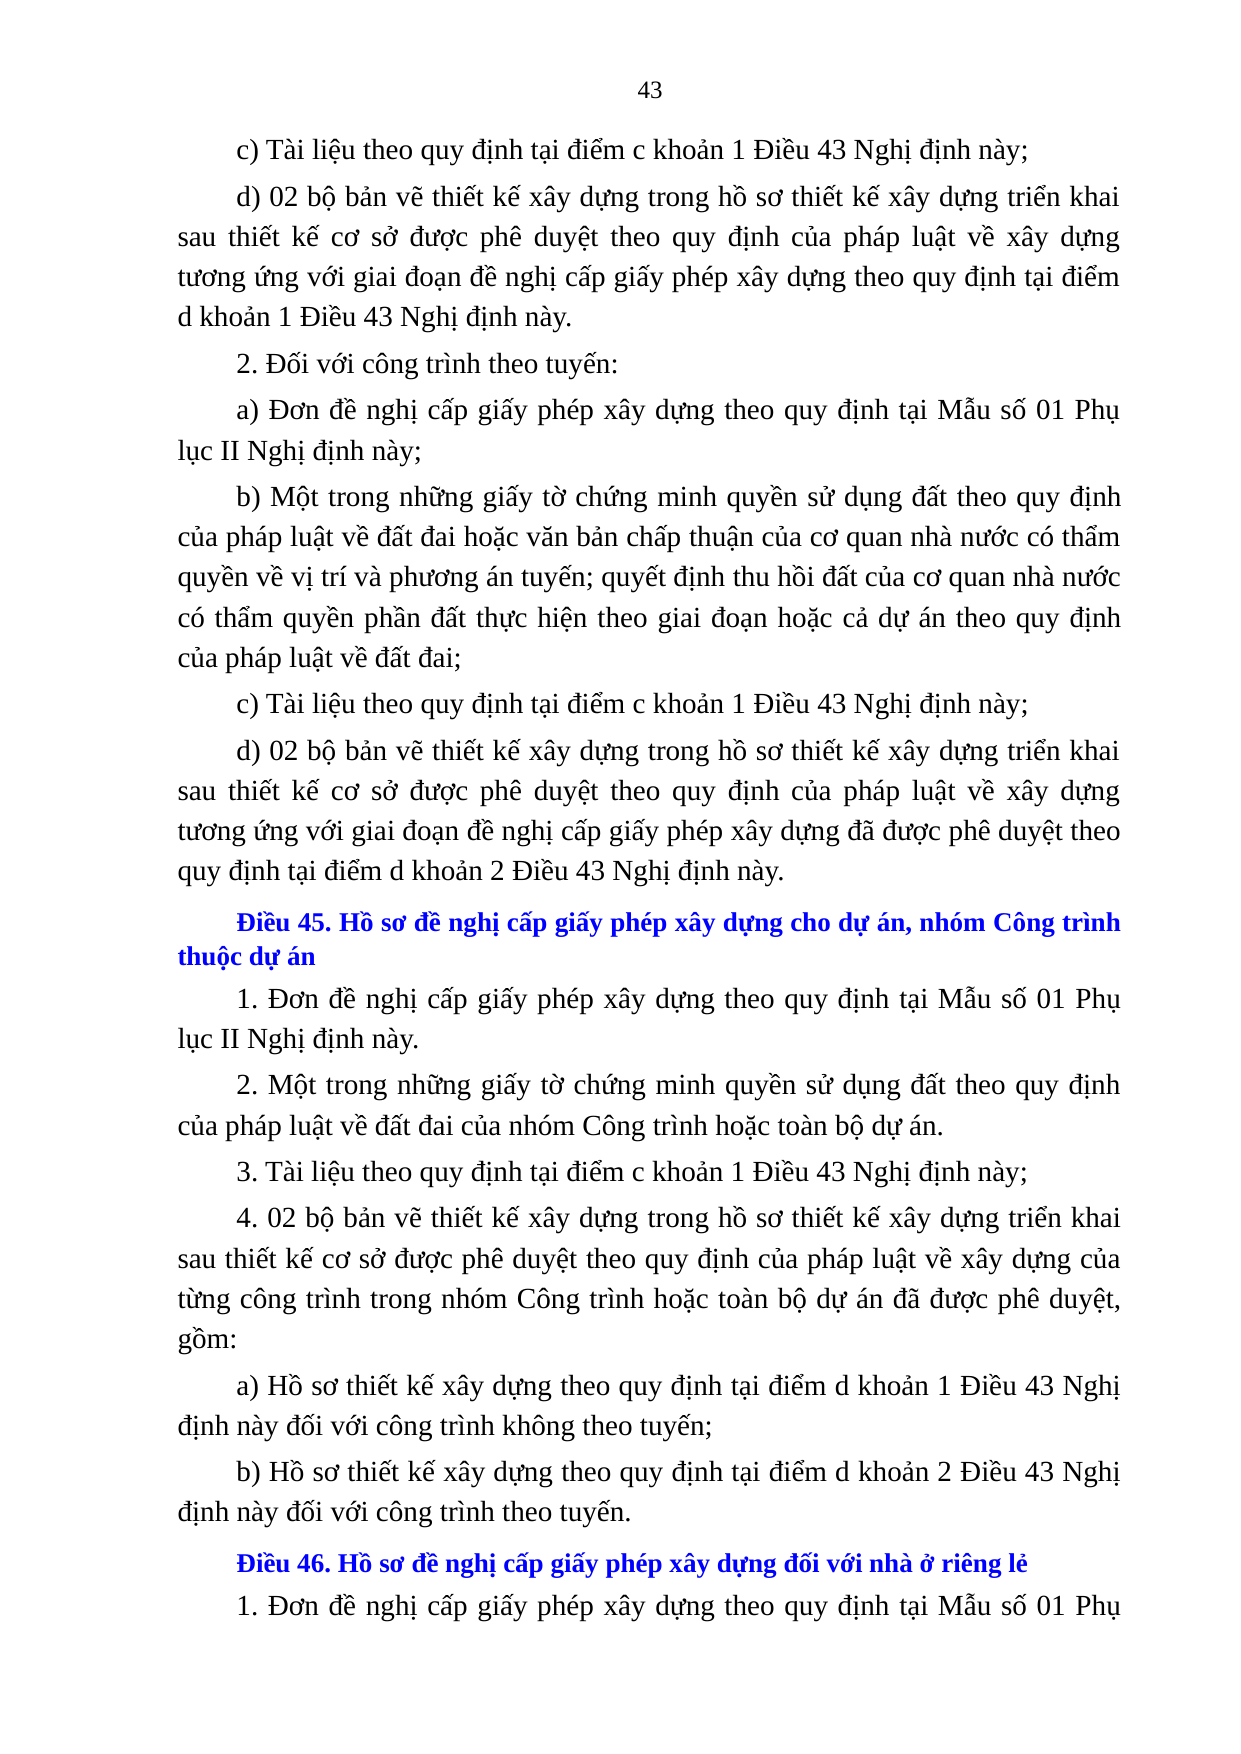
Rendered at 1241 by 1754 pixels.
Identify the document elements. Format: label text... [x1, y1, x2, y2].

text d) 02 bộ bản vẽ thiết kế xây dựng trong hồ sơ thiết kế xây dựng triển khai sau thiết kế cơ sở được phê duyệt theo quy định của pháp luật về xây dựng tương ứng với giai đoạn đề nghị cấp giấy phép xây dựng theo quy định tại điểm d khoản 1 Điều 43 Nghị định này. [177, 179, 1122, 333]
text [177, 1588, 1122, 1621]
text 4. 02 bộ bản vẽ thiết kế xây dựng trong hồ sơ thiết kế xây dựng triển khai sau thiết kế cơ sở được phê duyệt theo quy định của pháp luật về xây dựng của từng công trình trong nhóm Công trình hoặc toàn bộ dự án đã được phê duyệt, gồm: [177, 1201, 1122, 1355]
text d) 02 bộ bản vẽ thiết kế xây dựng trong hồ sơ thiết kế xây dựng triển khai sau thiết kế cơ sở được phê duyệt theo quy định của pháp luật về xây dựng tương ứng với giai đoạn đề nghị cấp giấy phép xây dựng đã được phê duyệt theo quy định tại điểm d khoản 2 Điều 43 Nghị định này. [177, 733, 1122, 887]
text 2. Một trong những giấy tờ chứng minh quyền sử dụng đất theo quy định của pháp luật về đất đai của nhóm Công trình hoặc toàn bộ dự án. [177, 1067, 1122, 1141]
text b) Hồ sơ thiết kế xây dựng theo quy định tại điểm d khoản 2 Điều 43 Nghị định này đối với công trình theo tuyến. [177, 1454, 1122, 1528]
text 3. Tài liệu theo quy định tại điểm c khoản 1 Điều 43 Nghị định này; [177, 1154, 1122, 1188]
text b) Một trong những giấy tờ chứng minh quyền sử dụng đất theo quy định của pháp luật về đất đai hoặc văn bản chấp thuận của cơ quan nhà nước có thẩm quyền về vị trí và phương án tuyến; quyết định thu hồi đất của cơ quan nhà nước có thẩm quyền phần đất thực hiện theo giai đoạn hoặc cả dự án theo quy định của pháp luật về đất đai; [177, 479, 1122, 673]
subtitle Điều 45. Hồ sơ đề nghị cấp giấy phép xây dựng cho dự án, nhóm Công trình thuộc dự án [177, 906, 1122, 972]
subtitle Điều 46. Hồ sơ đề nghị cấp giấy phép xây dựng đối với nhà ở riêng lẻ [177, 1547, 1122, 1578]
text c) Tài liệu theo quy định tại điểm c khoản 1 Điều 43 Nghị định này; [177, 686, 1122, 720]
text 1. Đơn đề nghị cấp giấy phép xây dựng theo quy định tại Mẫu số 01 Phụ lục II Nghị định này. [177, 981, 1122, 1054]
text a) Đơn đề nghị cấp giấy phép xây dựng theo quy định tại Mẫu số 01 Phụ lục II Nghị định này; [177, 392, 1122, 466]
text a) Hồ sơ thiết kế xây dựng theo quy định tại điểm d khoản 1 Điều 43 Nghị định này đối với công trình không theo tuyến; [177, 1368, 1122, 1441]
text 2. Đối với công trình theo tuyến: [177, 346, 1122, 379]
text c) Tài liệu theo quy định tại điểm c khoản 1 Điều 43 Nghị định này; [177, 132, 1122, 166]
